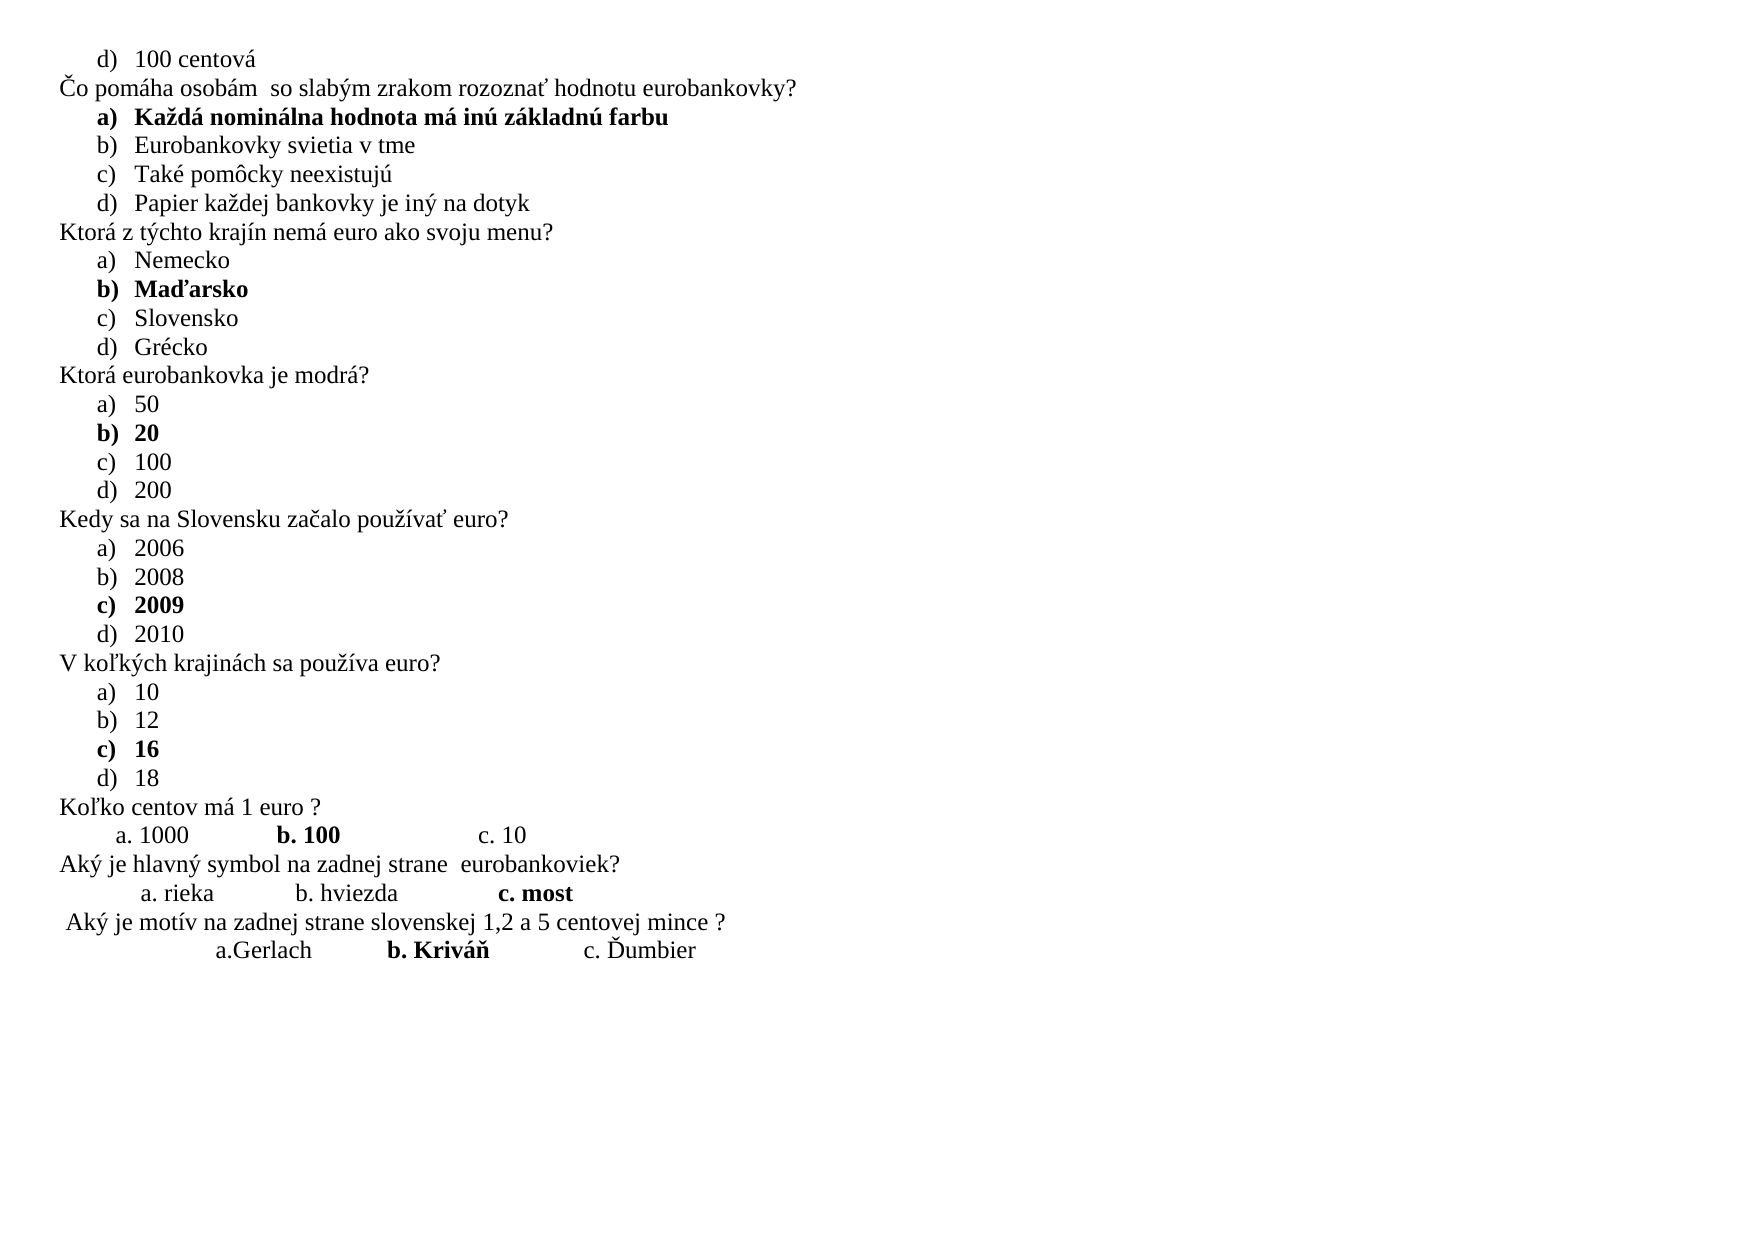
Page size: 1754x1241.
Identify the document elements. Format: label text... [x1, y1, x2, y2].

text Ktorá z týchto krajín nemá euro ako svoju menu? [59, 159, 849, 188]
text Koľko centov má 1 euro ? [59, 734, 849, 763]
text Aký je motív na zadnej strane slovenskej 1,2 a 5 centovej mince ? [59, 849, 849, 878]
list Papier každej bankovky je iný na dotyk [97, 131, 849, 159]
list Maďarsko [97, 217, 849, 246]
list 50 [97, 332, 849, 361]
list a.Gerlach b. Kriváň c. Ďumbier [134, 878, 849, 907]
list Grécko [97, 274, 849, 303]
list 18 [97, 706, 849, 734]
list 2008 [97, 504, 849, 533]
text Aký je hlavný symbol na zadnej strane eurobankoviek? [59, 792, 849, 821]
list 20 [97, 361, 849, 389]
list Slovensko [97, 246, 849, 274]
list 2009 [97, 533, 849, 562]
list 16 [97, 677, 849, 706]
text a. rieka b. hviezda c. most [59, 821, 849, 849]
list Nemecko [97, 188, 849, 217]
list 10 [97, 619, 849, 648]
list 200 [97, 418, 849, 447]
list Každá nominálna hodnota má inú základnú farbu [97, 44, 849, 73]
list Eurobankovky svietia v tme [97, 73, 849, 102]
list 12 [97, 648, 849, 677]
text a. 1000 b. 100 c. 10 [59, 763, 849, 792]
text Ktorá eurobankovka je modrá? [59, 303, 849, 332]
text Kedy sa na Slovensku začalo používať euro? [59, 447, 849, 476]
list 2010 [97, 562, 849, 591]
list Také pomôcky neexistujú [97, 102, 849, 131]
text V koľkých krajinách sa používa euro? [59, 591, 849, 619]
list 100 [97, 389, 849, 418]
list 2006 [97, 476, 849, 504]
